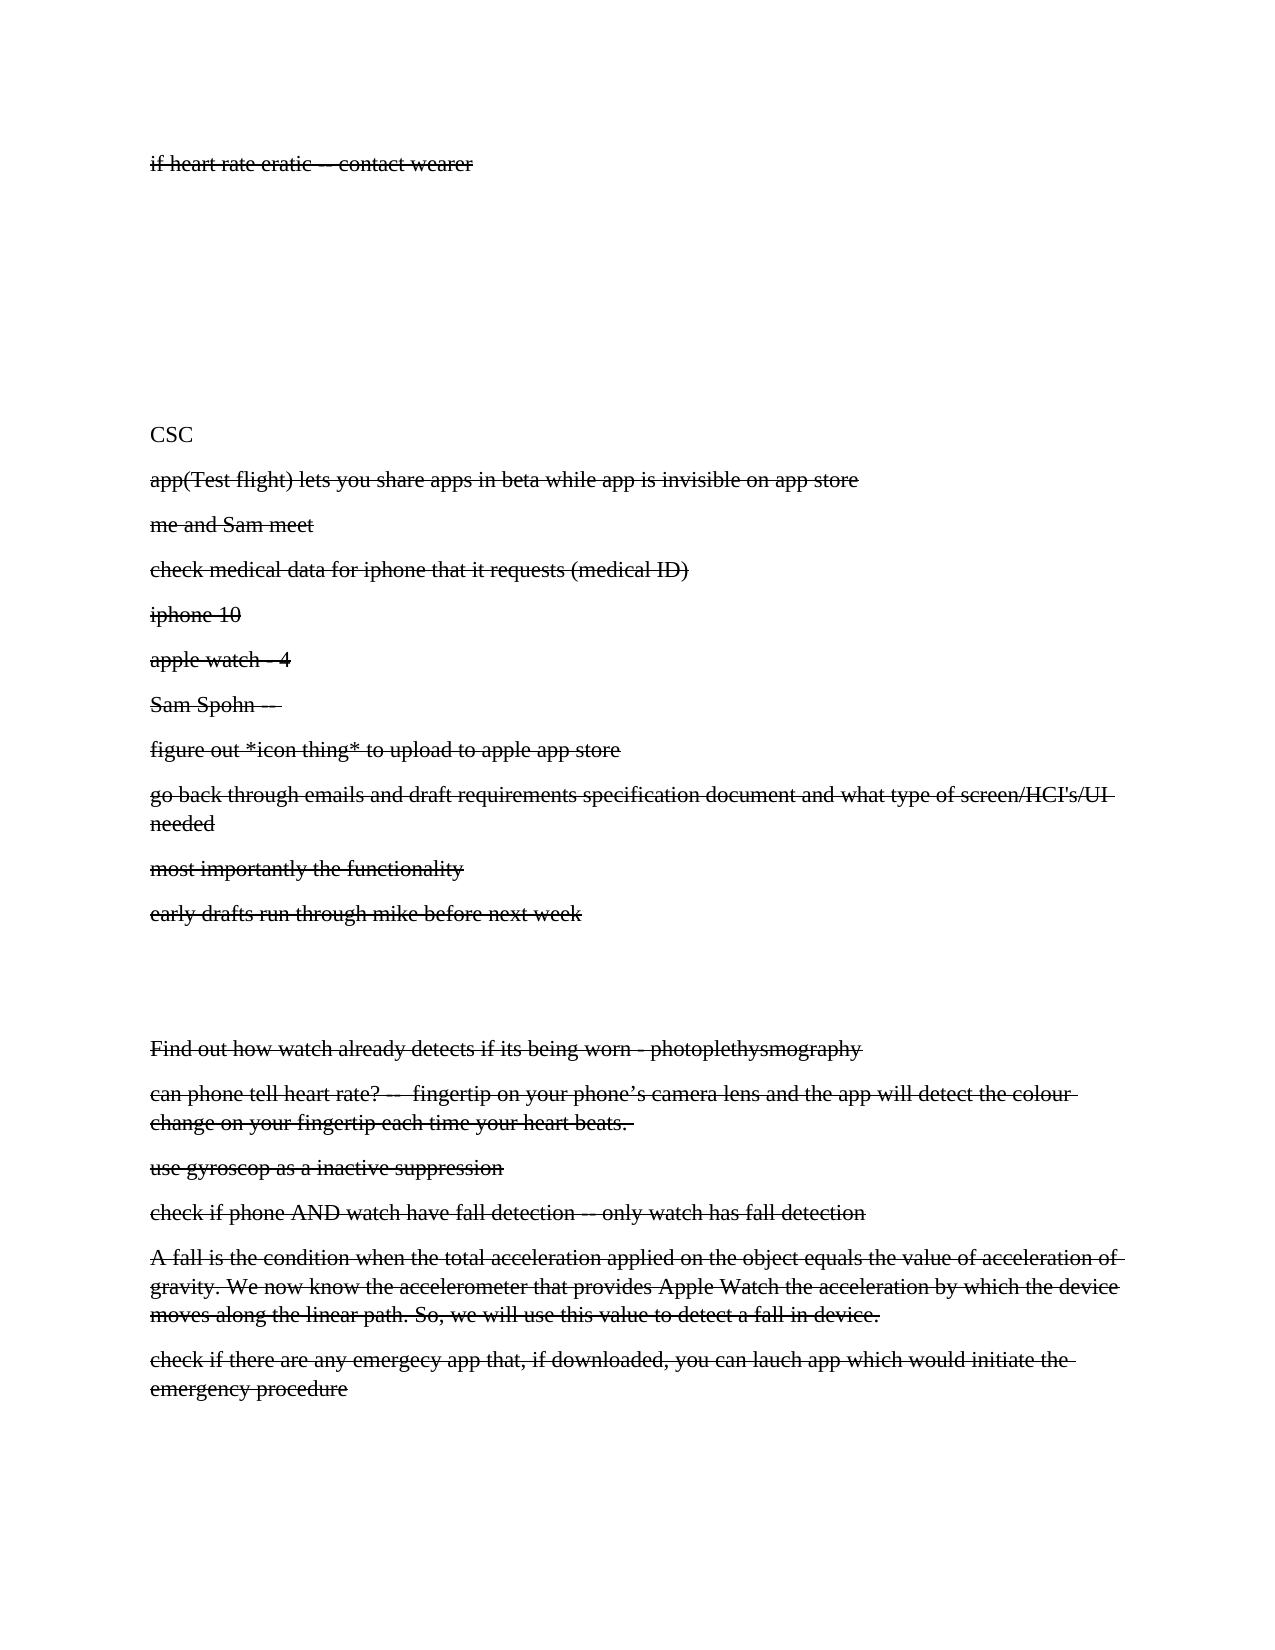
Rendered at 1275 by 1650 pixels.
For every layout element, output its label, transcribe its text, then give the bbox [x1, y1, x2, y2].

text check if phone AND watch have fall detection -- only watch has fall detection [150, 1199, 1125, 1226]
text early drafts run through mike before next week [150, 900, 1125, 926]
text A fall is the condition when the total acceleration applied on the object equals the value of acceleration of gravity. We now know the accelerometer that provides Apple Watch the acceleration by which the device moves along the linear path. So, we will use this value to detect a fall in device. [150, 1260, 1125, 1327]
text check if there are any emergecy app that, if downloaded, you can lauch app which would initiate the emergency procedure [150, 1346, 1125, 1401]
text use gyroscop as a inactive suppression [150, 1154, 1125, 1180]
text Sam Spohn -- [150, 691, 1125, 718]
text iphone 10 [150, 601, 1125, 627]
text figure out *icon thing* to upload to apple app store [150, 736, 1125, 763]
text most importantly the functionality [150, 855, 1125, 881]
text me and Sam meet [150, 511, 1125, 537]
text check medical data for iphone that it requests (medical ID) [150, 556, 1125, 582]
text CSC [150, 421, 1125, 447]
text can phone tell heart rate? -- fingertip on your phone’s camera lens and the app will detect the colour change on your fingertip each time your heart beats. [150, 1081, 1125, 1135]
text Find out how watch already detects if its being worn - photoplethysmography [150, 1035, 1125, 1062]
text if heart rate eratic -- contact wearer [150, 150, 1125, 176]
text app(Test flight) lets you share apps in beta while app is invisible on app store [150, 466, 1125, 492]
text go back through emails and draft requirements specification document and what type of screen/HCI's/UI needed [150, 781, 1125, 836]
text apple watch - 4 [150, 646, 1125, 672]
